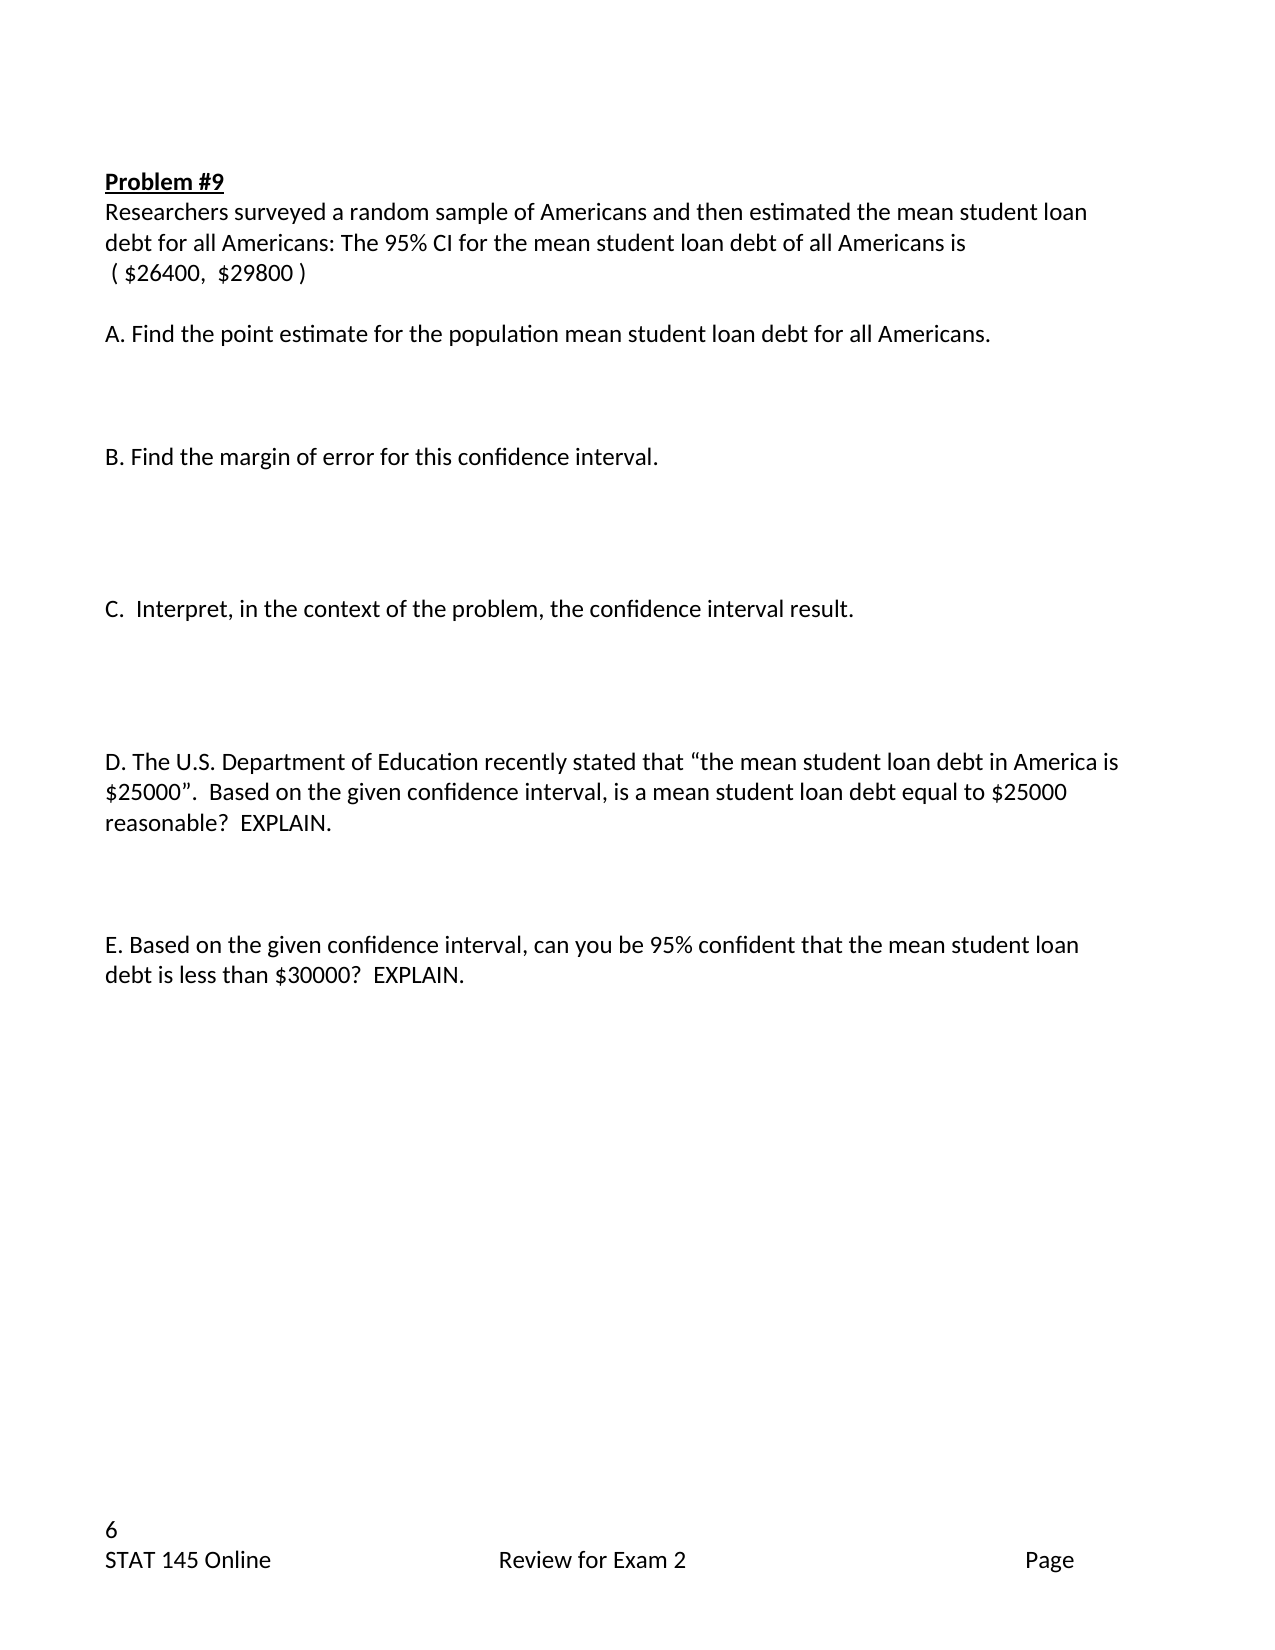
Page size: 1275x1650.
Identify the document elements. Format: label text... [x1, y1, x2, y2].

text B. Find the margin of error for this confidence interval. [105, 441, 1125, 471]
text Researchers surveyed a random sample of Americans and then estimated the mean student loan debt for all Americans: The 95% CI for the mean student loan debt of all Americans is [105, 197, 1125, 258]
text A. Find the point estimate for the population mean student loan debt for all Americans. [105, 319, 1125, 349]
text C. Interpret, in the context of the problem, the confidence interval result. [105, 593, 1125, 624]
text D. The U.S. Department of Education recently stated that “the mean student loan debt in America is $25000”. Based on the given confidence interval, is a mean student loan debt equal to $25000 reasonable? EXPLAIN. [105, 746, 1125, 837]
text E. Based on the given confidence interval, can you be 95% confident that the mean student loan debt is less than $30000? EXPLAIN. [105, 929, 1125, 990]
text Problem #9 [105, 166, 1125, 197]
text ( $26400, $29800 ) [105, 258, 1125, 288]
